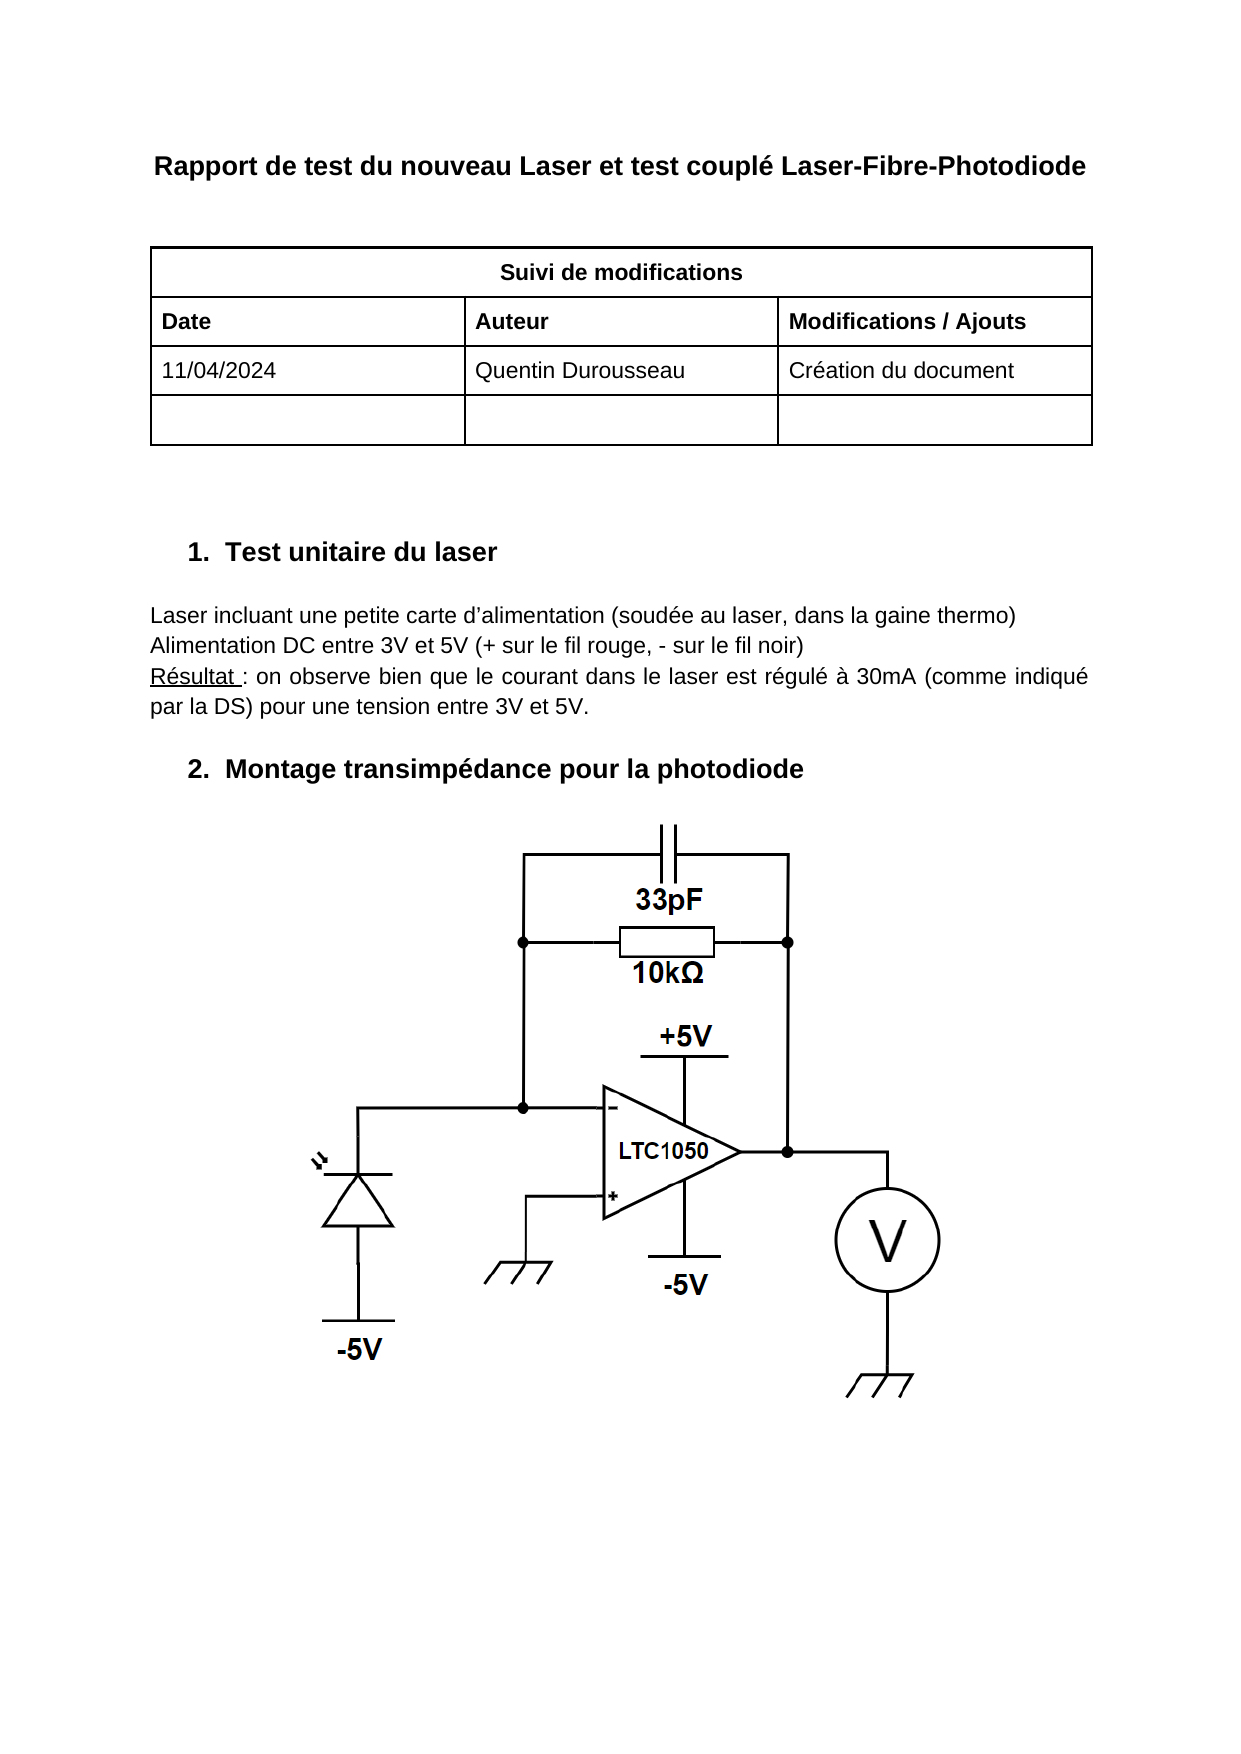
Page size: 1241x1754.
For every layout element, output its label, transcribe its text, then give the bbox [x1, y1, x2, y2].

table_cell [466, 396, 777, 443]
table_cell [152, 396, 464, 443]
text Résultat : on observe bien que le courant dans le laser est régulé à 30mA (comme indiqué par la DS) pour une tension entre 3V et 5V. [150, 663, 1090, 719]
table_cell Création du document [779, 347, 1091, 394]
table_cell Auteur [466, 298, 777, 345]
list Montage transimpédance pour la photodiode [187, 753, 1090, 784]
table_cell [779, 396, 1091, 443]
text Alimentation DC entre 3V et 5V (+ sur le fil rouge, - sur le fil noir) [150, 632, 1090, 659]
text Laser incluant une petite carte d’alimentation (soudée au laser, dans la gaine thermo) [150, 602, 1090, 629]
text Rapport de test du nouveau Laser et test couplé Laser-Fibre-Photodiode [150, 150, 1090, 181]
table_cell Modifications / Ajouts [779, 298, 1091, 345]
table_header Suivi de modifications [152, 249, 1091, 296]
table_cell Date [152, 298, 464, 345]
table_cell Quentin Durousseau [466, 347, 777, 394]
table_cell 11/04/2024 [152, 347, 464, 394]
list Test unitaire du laser [187, 536, 1090, 567]
picture [290, 819, 950, 1411]
